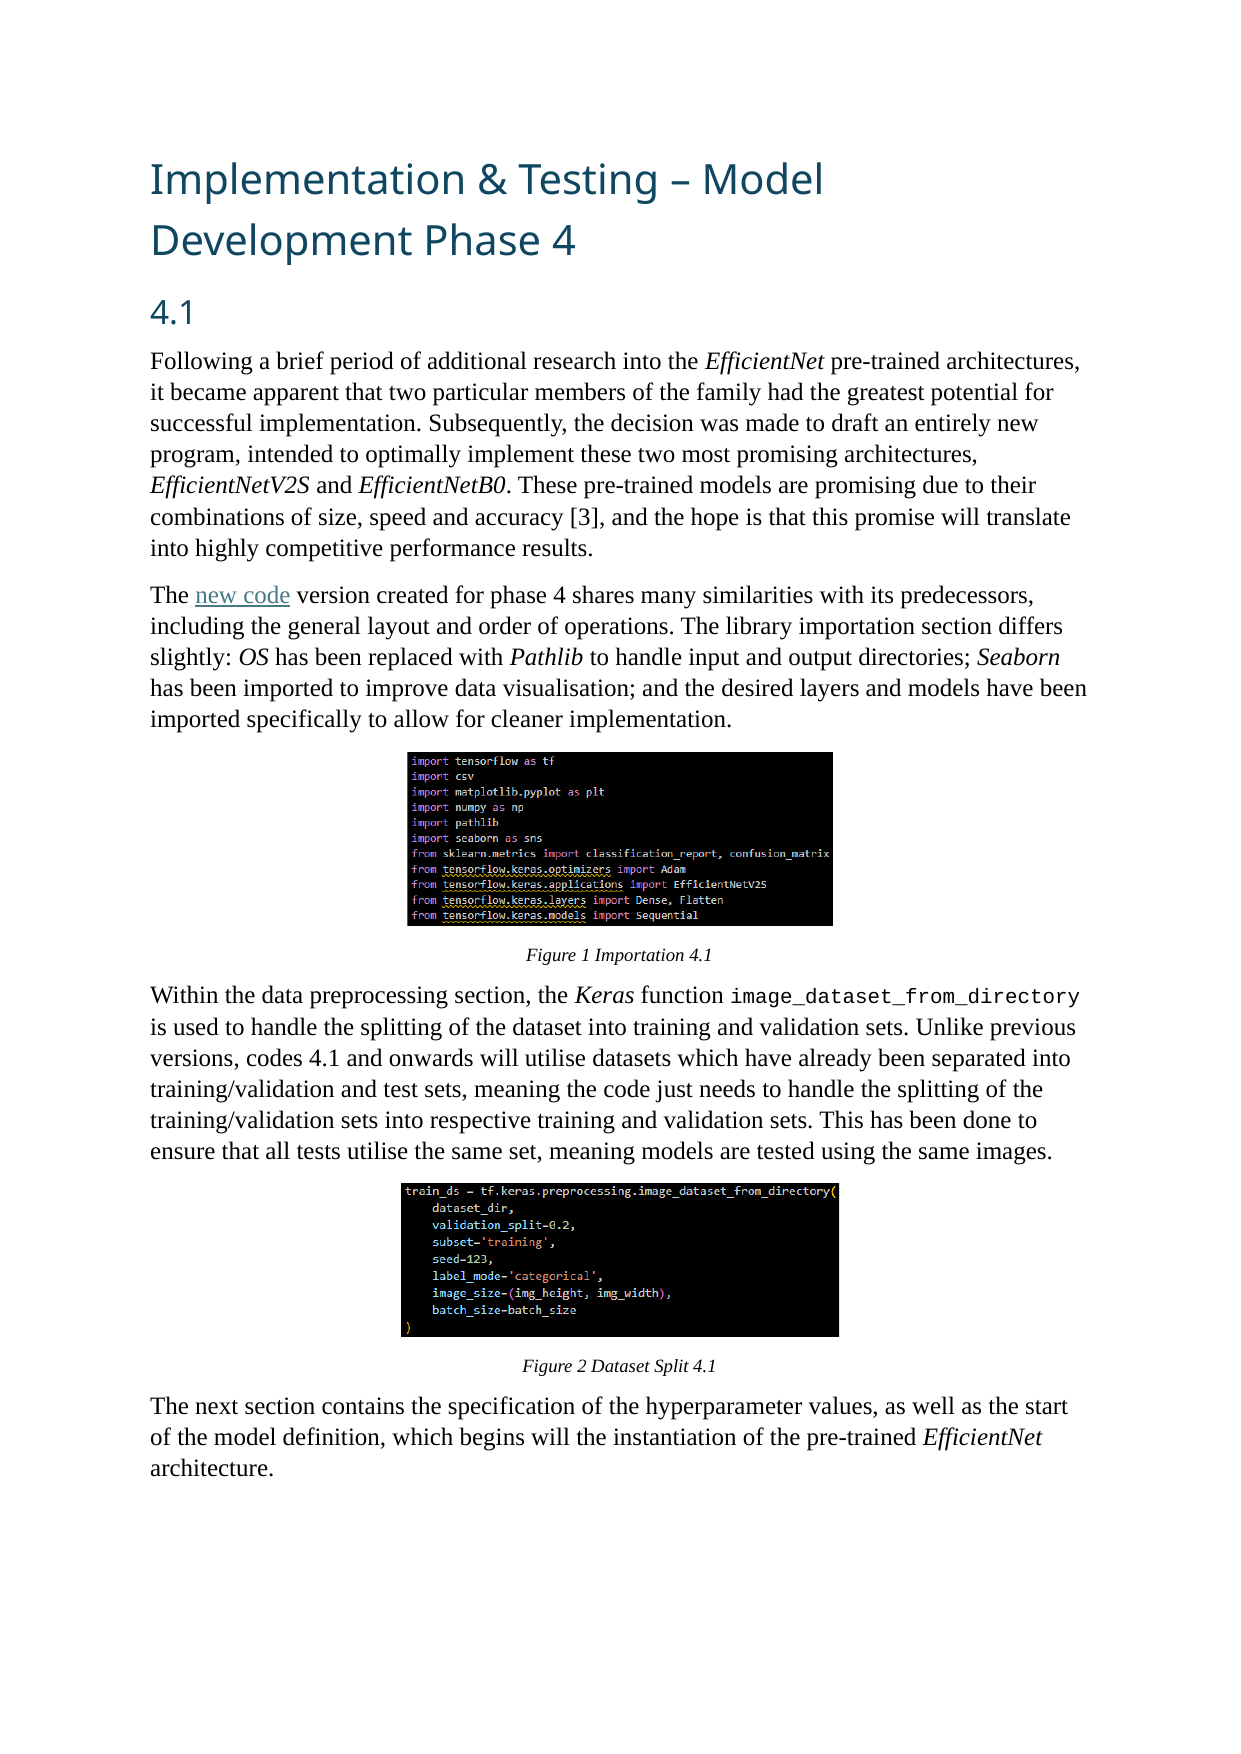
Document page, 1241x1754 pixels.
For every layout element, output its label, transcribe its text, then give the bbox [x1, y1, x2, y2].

text Within the data preprocessing section, the Keras function image_dataset_from_directory is used to handle the splitting of the dataset into training and validation sets. Unlike previous versions, codes 4.1 and onwards will utilise datasets which have already been separated into training/validation and test sets, meaning the code just needs to handle the splitting of the training/validation sets into respective training and validation sets. This has been done to ensure that all tests utilise the same set, meaning models are tested using the same images. [150, 980, 1090, 1165]
text The next section contains the specification of the hyperparameter values, as well as the start of the model definition, which begins will the instantiation of the pre-trained EfficientNet architecture. [150, 1391, 1090, 1482]
picture [407, 752, 833, 926]
text The new code version created for phase 4 shares many similarities with its predecessors, including the general layout and order of operations. The library importation section differs slightly: OS has been replaced with Pathlib to handle input and output directories; Seaborn has been imported to improve data visualisation; and the desired layers and models have been imported specifically to allow for cleaner implementation. [150, 580, 1090, 733]
picture [401, 1183, 840, 1337]
text Implementation & Testing – Model Development Phase 4 [150, 150, 1090, 268]
subtitle 4.1 [150, 289, 1090, 334]
text Following a brief period of additional research into the EfficientNet pre-trained architectures, it became apparent that two particular members of the family had the greatest potential for successful implementation. Subsequently, the decision was made to draft an entirely new program, intended to optimally implement these two most promising architectures, EfficientNetV2S and EfficientNetB0. These pre-trained models are promising due to their combinations of size, speed and accuracy [3], and the hope is that this promise will translate into highly competitive performance results. [150, 346, 1090, 561]
